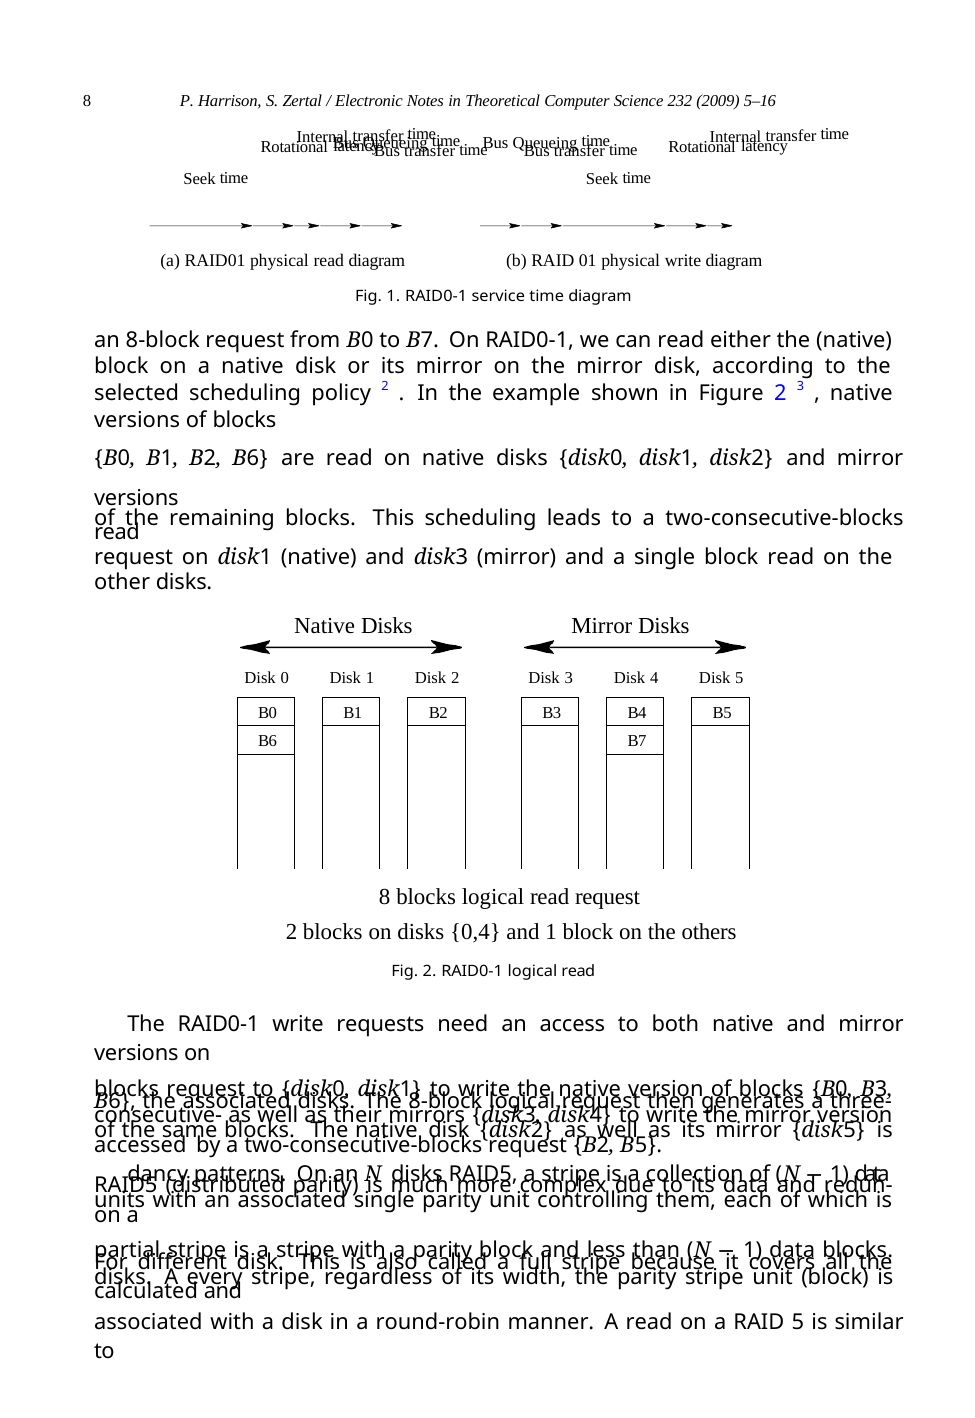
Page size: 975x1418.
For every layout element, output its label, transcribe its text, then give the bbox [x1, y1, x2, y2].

text 2 blocks on disks {0,4} and 1 block on the others [118, 918, 904, 945]
text Fig. 2. RAID0-1 logical read [82, 960, 904, 981]
text associated with a disk in a round-robin manner. A read on a RAID 5 is similar to [94, 1306, 904, 1365]
text Fig. 1. RAID0-1 service time diagram [82, 285, 904, 306]
text blocks request to {disk0, disk1} to write the native version of blocks {B0, B3, B6}, the associated disks. The 8-block logical request then generates a three-consecutive- as well as their mirrors {disk3, disk4} to write the mirror version of the same blocks. The native disk {disk2} as well as its mirror {disk5} is accessed by a two-consecutive-blocks request {B2, B5}. [94, 1084, 893, 1159]
picture [715, 640, 746, 652]
subtitle 8 blocks logical read request [114, 708, 904, 909]
text of the remaining blocks. This scheduling leads to a two-consecutive-blocks read [94, 514, 904, 542]
text (a) RAID01 physical read diagram (b) RAID 01 physical write diagram [160, 250, 904, 271]
text {B0, B1, B2, B6} are read on native disks {disk0, disk1, disk2} and mirror versions [94, 434, 904, 514]
text dancy patterns. On an N disks RAID5, a stripe is a collection of (N − 1) data RAID5 (distributed parity) is much more complex due to its data and redun- units with an associated single parity unit controlling them, each of which is on a [94, 1169, 893, 1229]
text partial stripe is a stripe with a parity block and less than (N − 1) data blocks. For different disk. This is also called a full stripe because it covers all the disks. A every stripe, regardless of its width, the parity stripe unit (block) is calculated and [94, 1246, 893, 1305]
text Disk 0 Disk 1 Disk 2 Disk 3 Disk 4 Disk 5 [84, 652, 904, 687]
picture [524, 640, 554, 652]
picture [240, 640, 270, 652]
text The RAID0-1 write requests need an access to both native and mirror versions on [94, 1008, 904, 1067]
picture [431, 640, 462, 652]
text an 8-block request from B0 to B7. On RAID0-1, we can read either the (native) block on a native disk or its mirror on the mirror disk, according to the selected scheduling policy 2 . In the example shown in Figure 2 3 , native versions of blocks [94, 326, 893, 434]
text request on disk1 (native) and disk3 (mirror) and a single block read on the other disks. [94, 543, 893, 596]
subtitle Native Disks Mirror Disks [79, 612, 904, 638]
